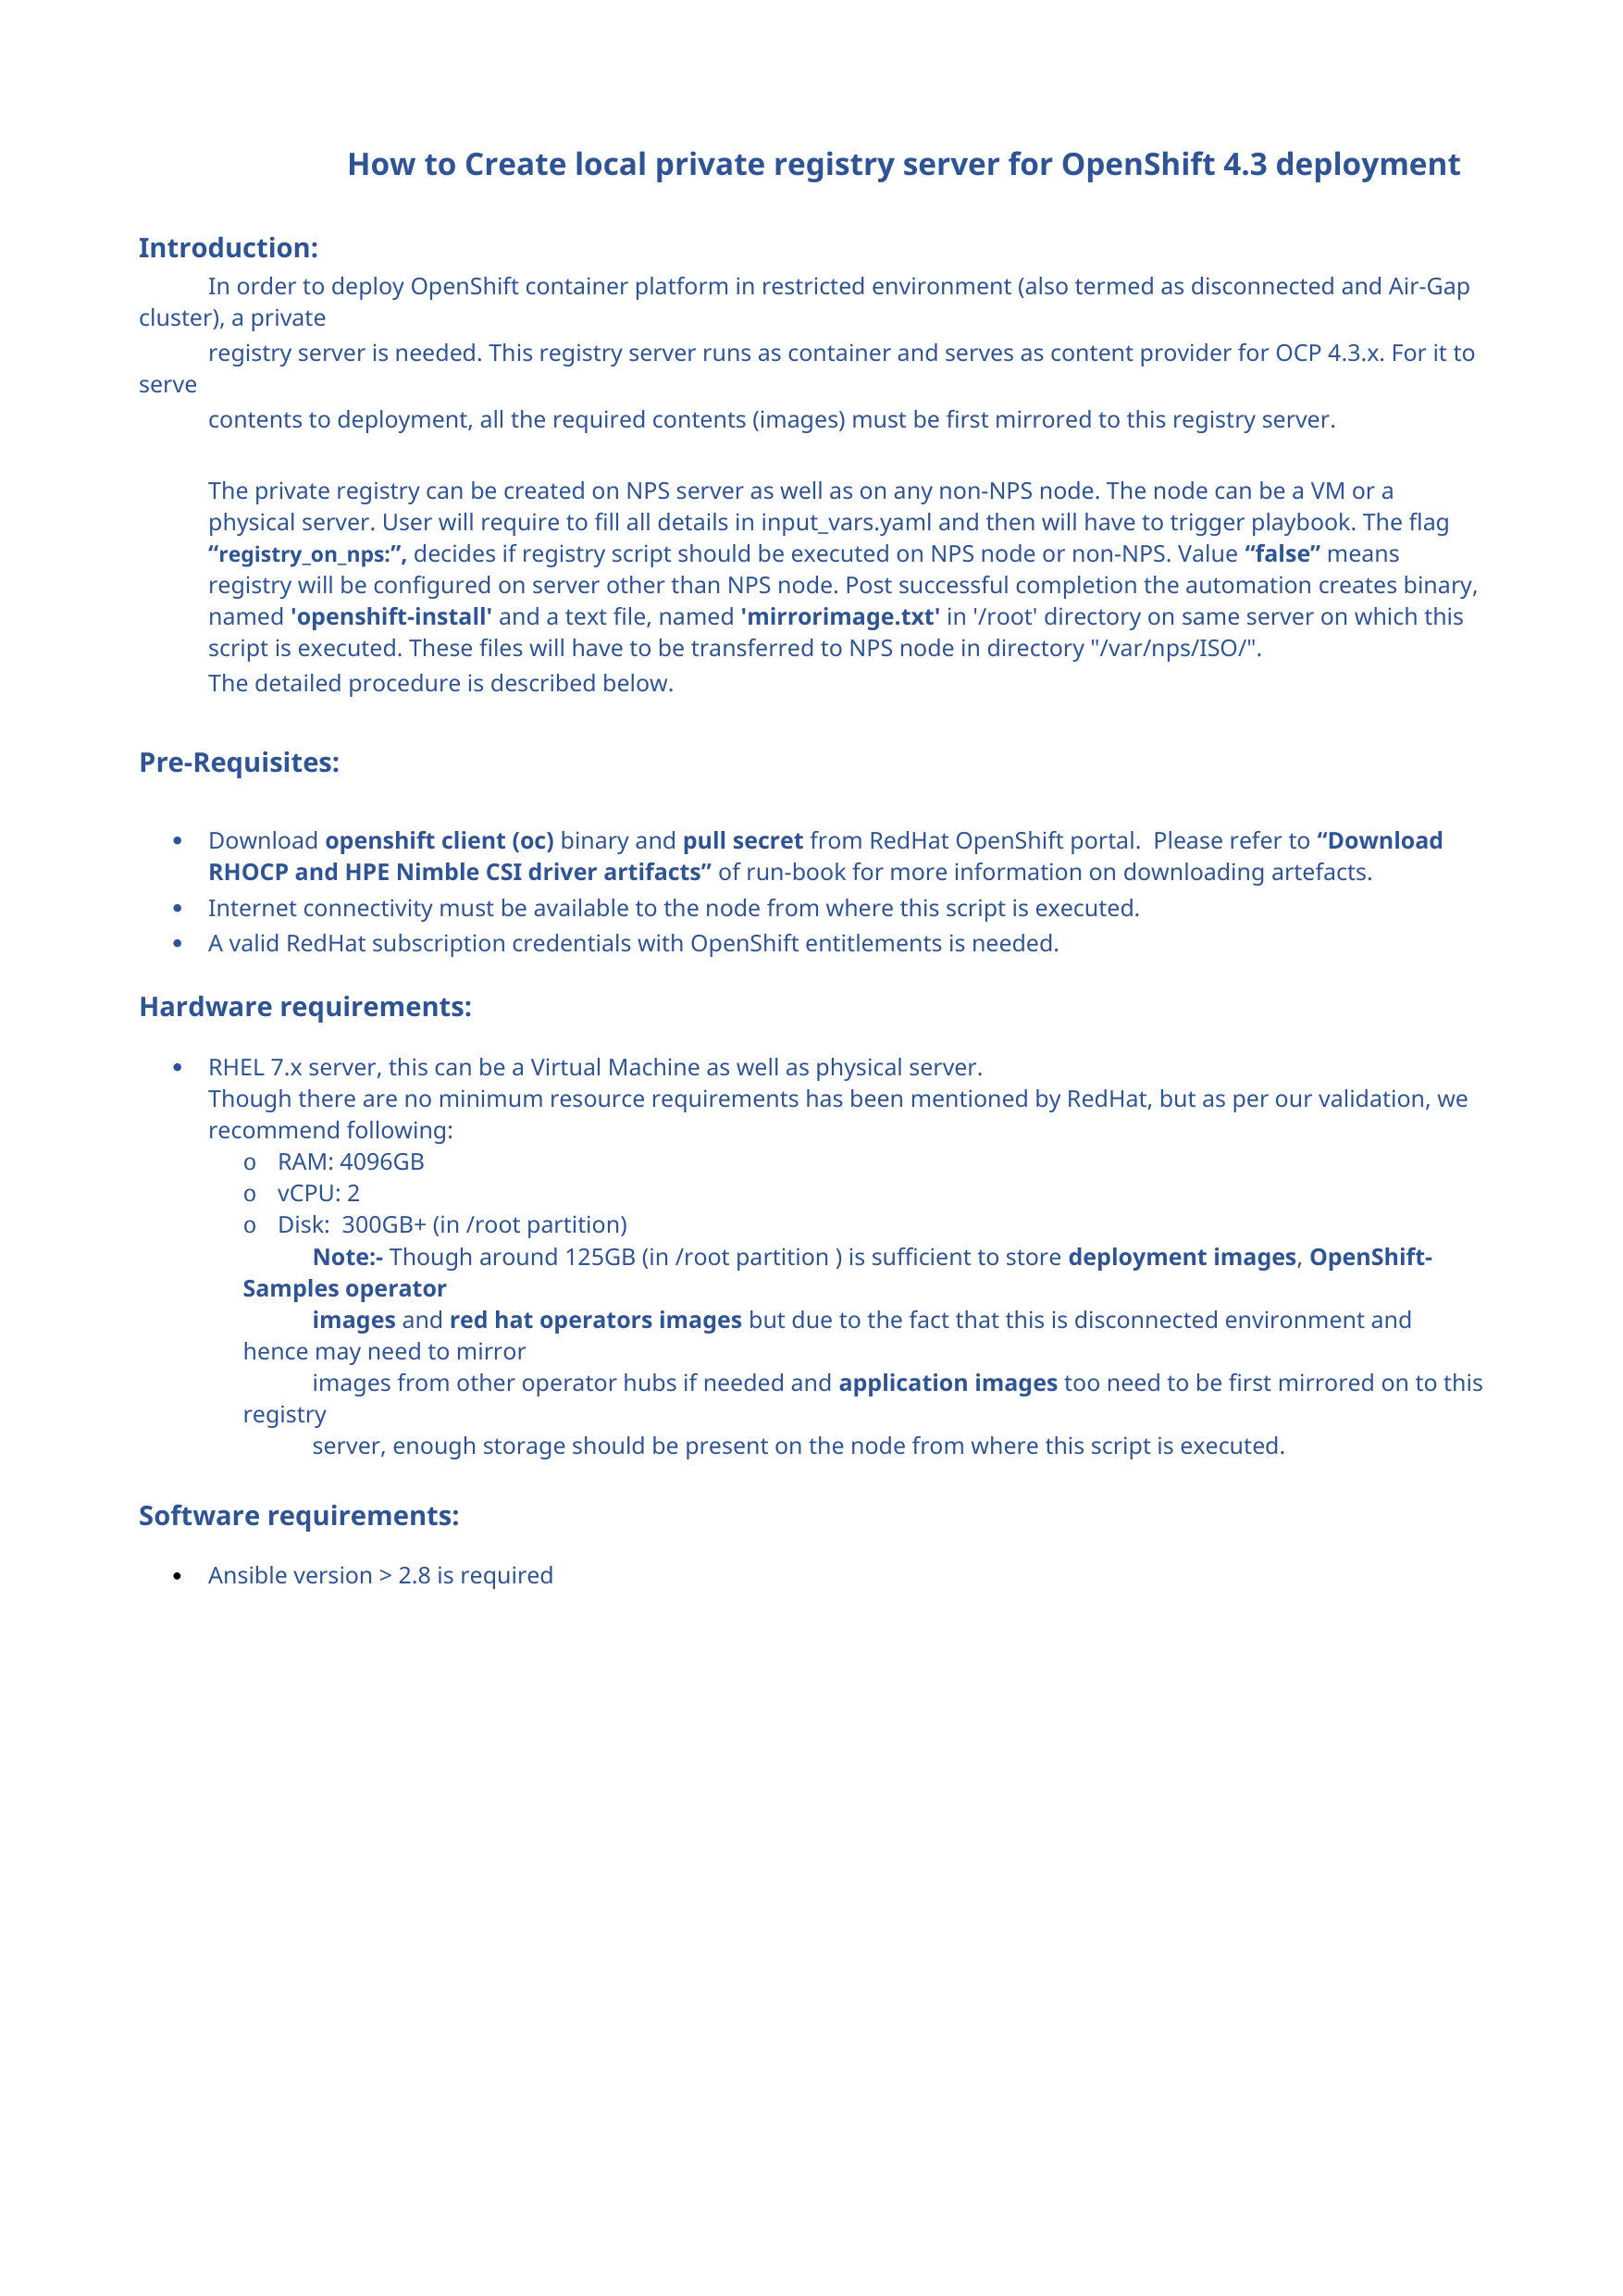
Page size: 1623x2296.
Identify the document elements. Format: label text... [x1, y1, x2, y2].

subtitle Introduction: [139, 230, 1484, 266]
text server, enough storage should be present on the node from where this script is executed. [242, 1430, 1484, 1461]
list Though there are no minimum resource requirements has been mentioned by RedHat, but as per our validation, we recommend following: [208, 1082, 1484, 1145]
subtitle Pre-Requisites: [139, 743, 1484, 780]
text images from other operator hubs if needed and application images too need to be first mirrored on to this registry [242, 1367, 1484, 1430]
subtitle How to Create local private registry server for OpenShift 4.3 deployment [278, 143, 1484, 184]
subtitle The detailed procedure is described below. [139, 667, 1484, 699]
subtitle Hardware requirements: [139, 988, 1484, 1024]
subtitle Internet connectivity must be available to the node from where this script is executed. [173, 891, 1484, 923]
text images and red hat operators images but due to the fact that this is disconnected environment and hence may need to mirror [242, 1303, 1484, 1367]
subtitle contents to deployment, all the required contents (images) must be first mirrored to this registry server. [139, 403, 1484, 435]
subtitle Software requirements: [139, 1496, 1484, 1533]
list vCPU: 2 [242, 1177, 1484, 1209]
text Note:- Though around 125GB (in /root partition ) is sufficient to store deployment images, OpenShift-Samples operator [242, 1240, 1484, 1303]
subtitle registry server is needed. This registry server runs as container and serves as content provider for OCP 4.3.x. For it to serve [139, 337, 1484, 400]
subtitle The private registry can be created on NPS server as well as on any non-NPS node. The node can be a VM or a physical server. User will require to fill all details in input_vars.yaml and then will have to trigger playbook. The flag “registry_on_nps:”, decides if registry script should be executed on NPS node or non-NPS. Value “false” means registry will be configured on server other than NPS node. Post successful completion the automation creates binary, named 'openshift-install' and a text file, named 'mirrorimage.txt' in '/root' directory on same server on which this script is executed. These files will have to be transferred to NPS node in directory "/var/nps/ISO/". [208, 474, 1484, 664]
list Ansible version > 2.8 is required [173, 1559, 1484, 1591]
list RHEL 7.x server, this can be a Virtual Machine as well as physical server. [173, 1050, 1484, 1082]
subtitle A valid RedHat subscription credentials with OpenShift entitlements is needed. [173, 926, 1484, 958]
list RAM: 4096GB [242, 1145, 1484, 1177]
subtitle In order to deploy OpenShift container platform in restricted environment (also termed as disconnected and Air-Gap cluster), a private [139, 269, 1484, 332]
list Disk: 300GB+ (in /root partition) [242, 1209, 1484, 1240]
subtitle Download openshift client (oc) binary and pull secret from RedHat OpenShift portal. Please refer to “Download RHOCP and HPE Nimble CSI driver artifacts” of run-book for more information on downloading artefacts. [173, 825, 1484, 887]
